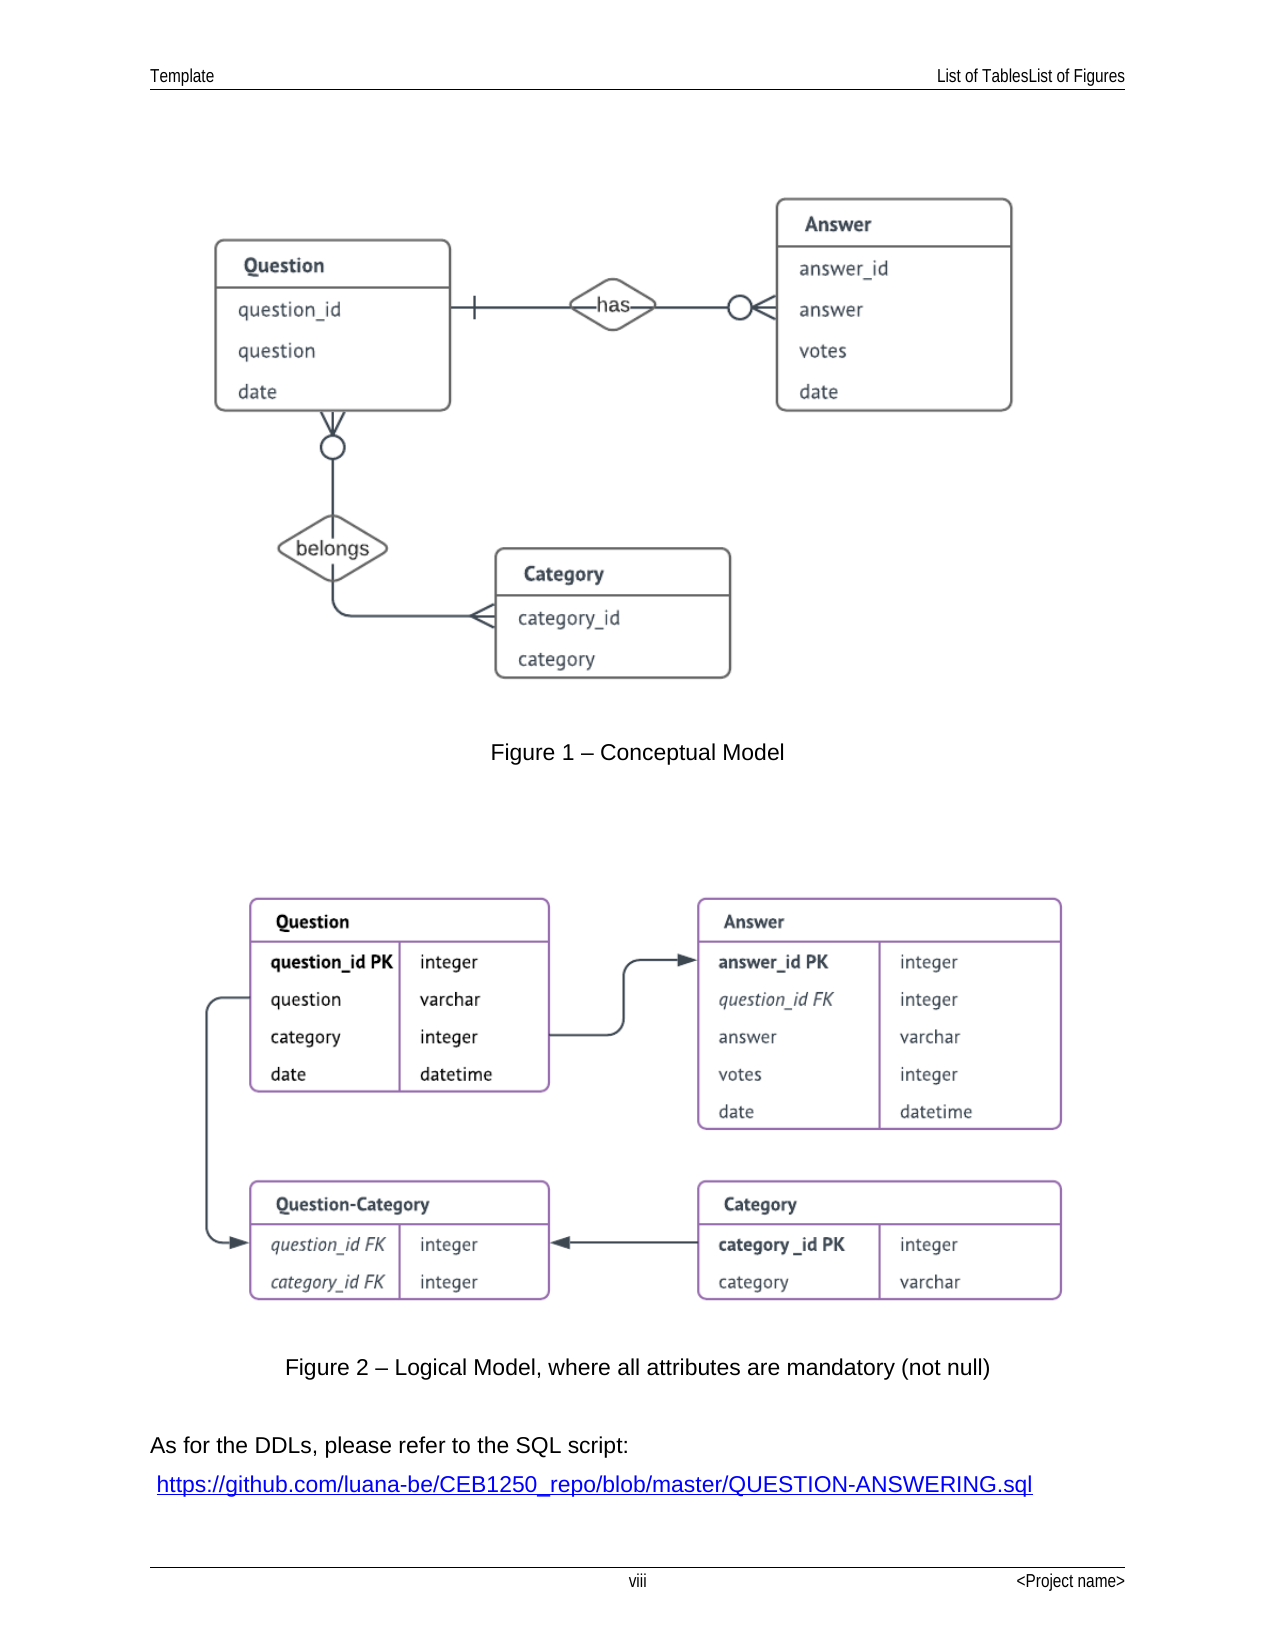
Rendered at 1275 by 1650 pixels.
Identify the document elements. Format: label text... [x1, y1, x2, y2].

picture [150, 855, 1125, 1342]
text Figure 1 – Conceptual Model [150, 739, 1125, 765]
text https://github.com/luana-be/CEB1250_repo/blob/master/QUESTION-ANSWERING.sql [150, 1471, 1125, 1497]
picture [150, 150, 1077, 727]
text Figure 2 – Logical Model, where all attributes are mandatory (not null) [150, 1354, 1125, 1381]
text As for the DDLs, please refer to the SQL script: [150, 1432, 1125, 1458]
